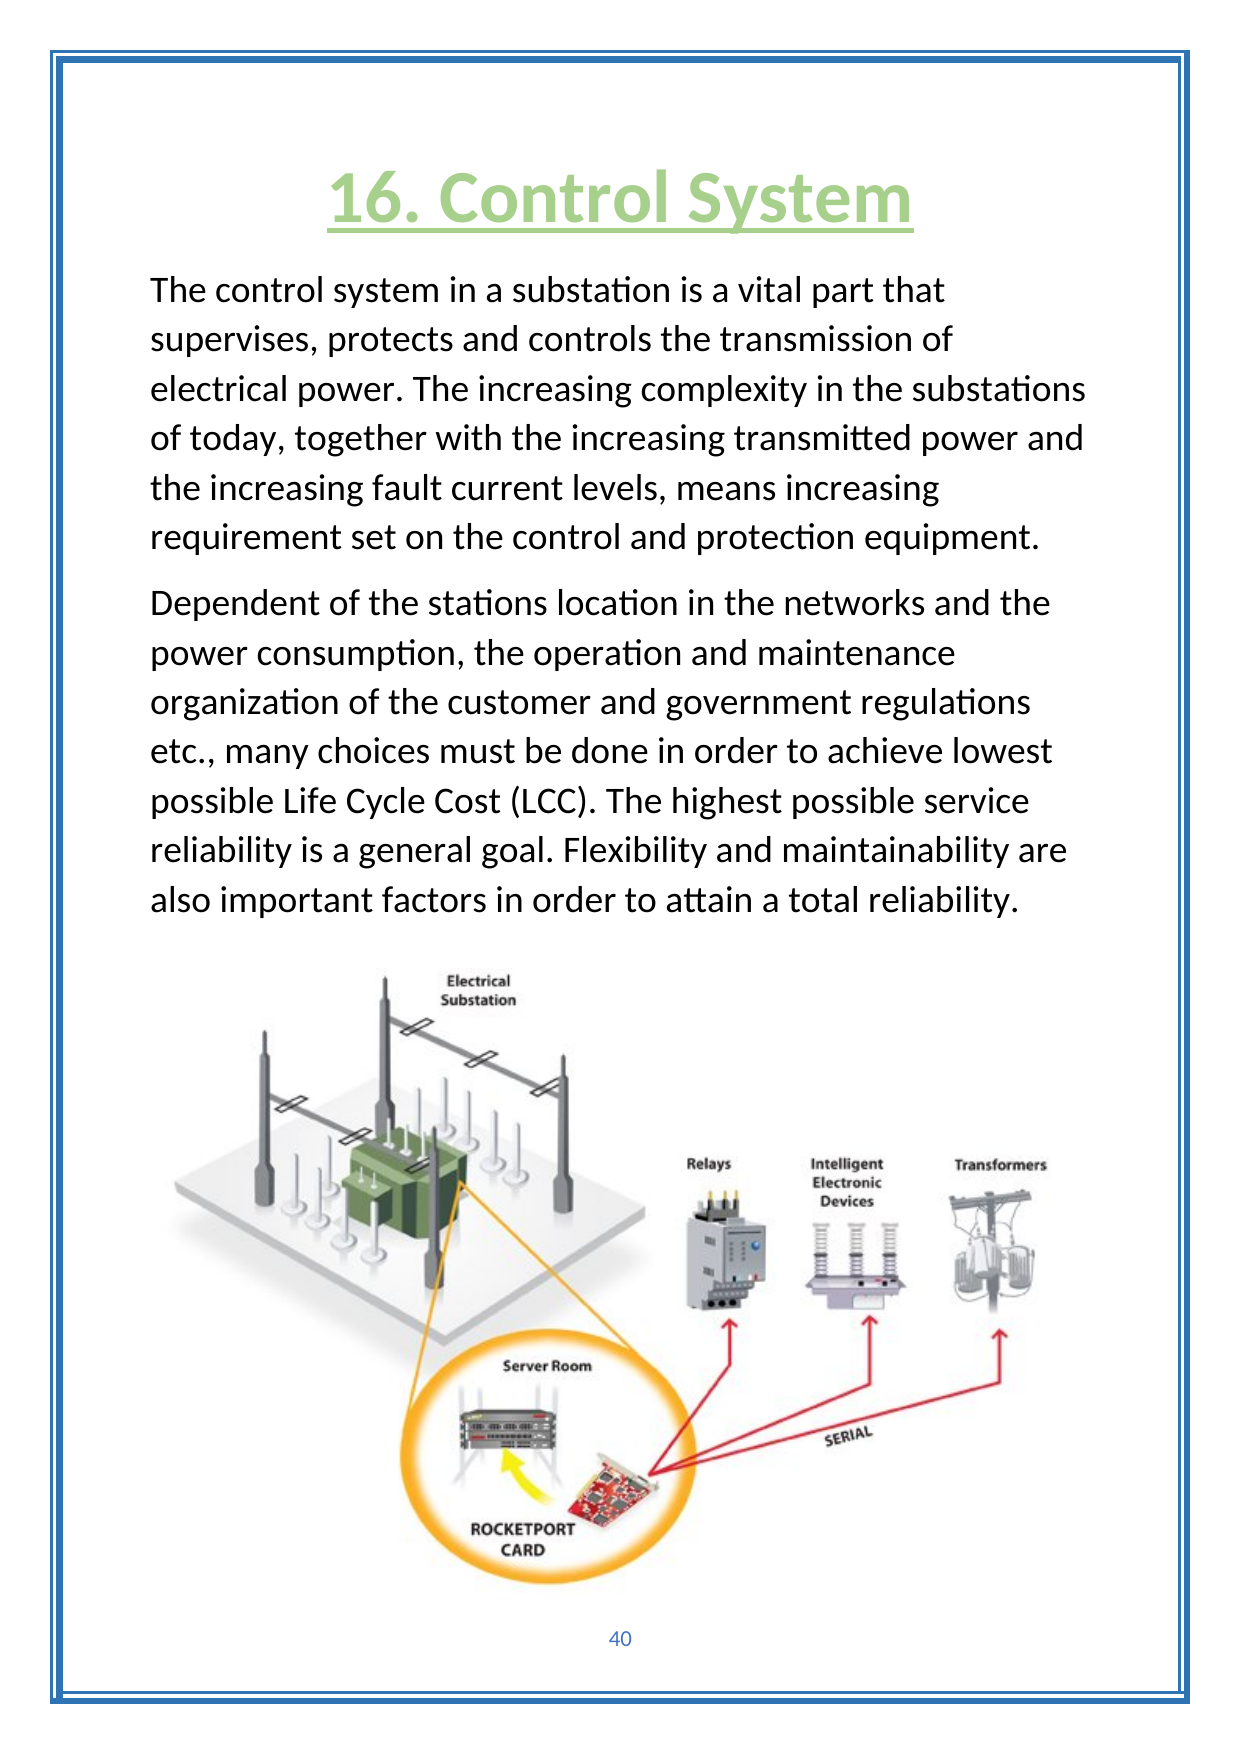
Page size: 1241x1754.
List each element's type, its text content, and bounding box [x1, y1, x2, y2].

text The control system in a substation is a vital part that supervises, protects and controls the transmission of electrical power. The increasing complexity in the substations of today, together with the increasing transmitted power and the increasing fault current levels, means increasing requirement set on the control and protection equipment. [150, 266, 1090, 559]
picture [150, 968, 1063, 1596]
text Dependent of the stations location in the networks and the power consumption, the operation and maintenance organization of the customer and government regulations etc., many choices must be done in order to achieve lowest possible Life Cycle Cost (LCC). The highest possible service reliability is a general goal. Flexibility and maintainability are also important factors in order to attain a total reliability. [150, 579, 1090, 922]
text 16. Control System [150, 150, 1090, 242]
